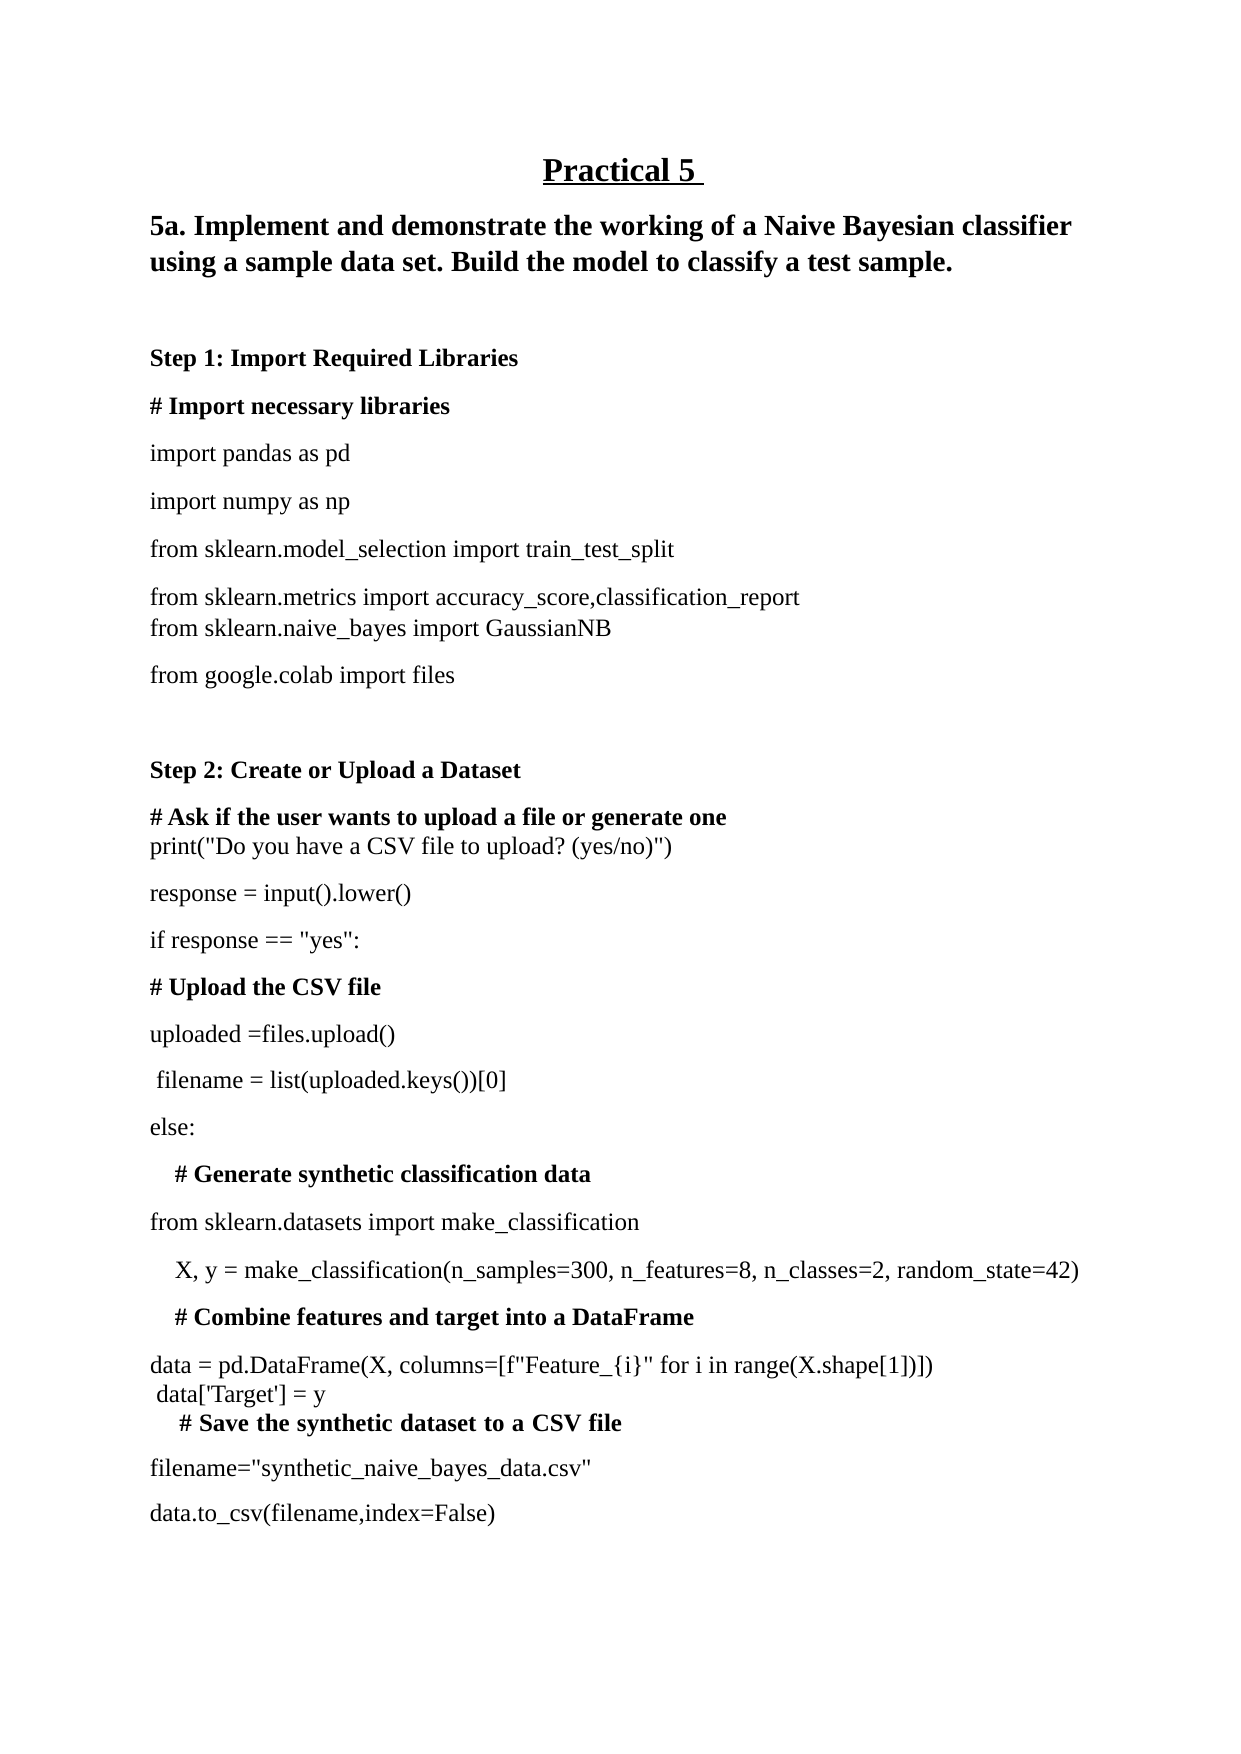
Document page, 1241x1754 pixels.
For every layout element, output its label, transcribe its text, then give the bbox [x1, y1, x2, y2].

text # Combine features and target into a DataFrame [149, 1302, 926, 1331]
text data = pd.DataFrame(X, columns=[f"Feature_{i}" for i in range(X.shape[1])]) [150, 1350, 1090, 1379]
text if response == "yes": [149, 925, 709, 954]
text filename = list(uploaded.keys())[0] [149, 1066, 709, 1094]
text else: [149, 1112, 709, 1141]
text import numpy as np [149, 486, 806, 515]
text response = input().lower() [149, 878, 709, 907]
text Step 2: Create or Upload a Dataset [149, 755, 1088, 784]
text from google.colab import files [149, 660, 806, 689]
text # Ask if the user wants to upload a file or generate one [150, 802, 1090, 831]
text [149, 1408, 623, 1527]
text Practical 5 [149, 150, 1088, 188]
text # Generate synthetic classification data [149, 1159, 662, 1188]
text Step 1: Import Required Libraries [149, 343, 806, 372]
text # Import necessary libraries [149, 391, 806, 419]
text from sklearn.datasets import make_classification [149, 1207, 662, 1236]
text 5a. Implement and demonstrate the working of a Naive Bayesian classifier using a sample data set. Build the model to classify a test sample. [149, 208, 1088, 277]
text print("Do you have a CSV file to upload? (yes/no)") [149, 831, 709, 860]
text # Upload the CSV file [149, 972, 709, 1001]
text X, y = make_classification(n_samples=300, n_features=8, n_classes=2, random_state=42) [149, 1255, 1082, 1283]
text from sklearn.metrics import accuracy_score,classification_report from sklearn.naive_bayes import GaussianNB [149, 582, 806, 641]
text uploaded =files.upload() [149, 1019, 709, 1047]
text import pandas as pd [149, 438, 806, 467]
text data['Target'] = y [150, 1379, 1090, 1408]
text from sklearn.model_selection import train_test_split [149, 534, 806, 563]
